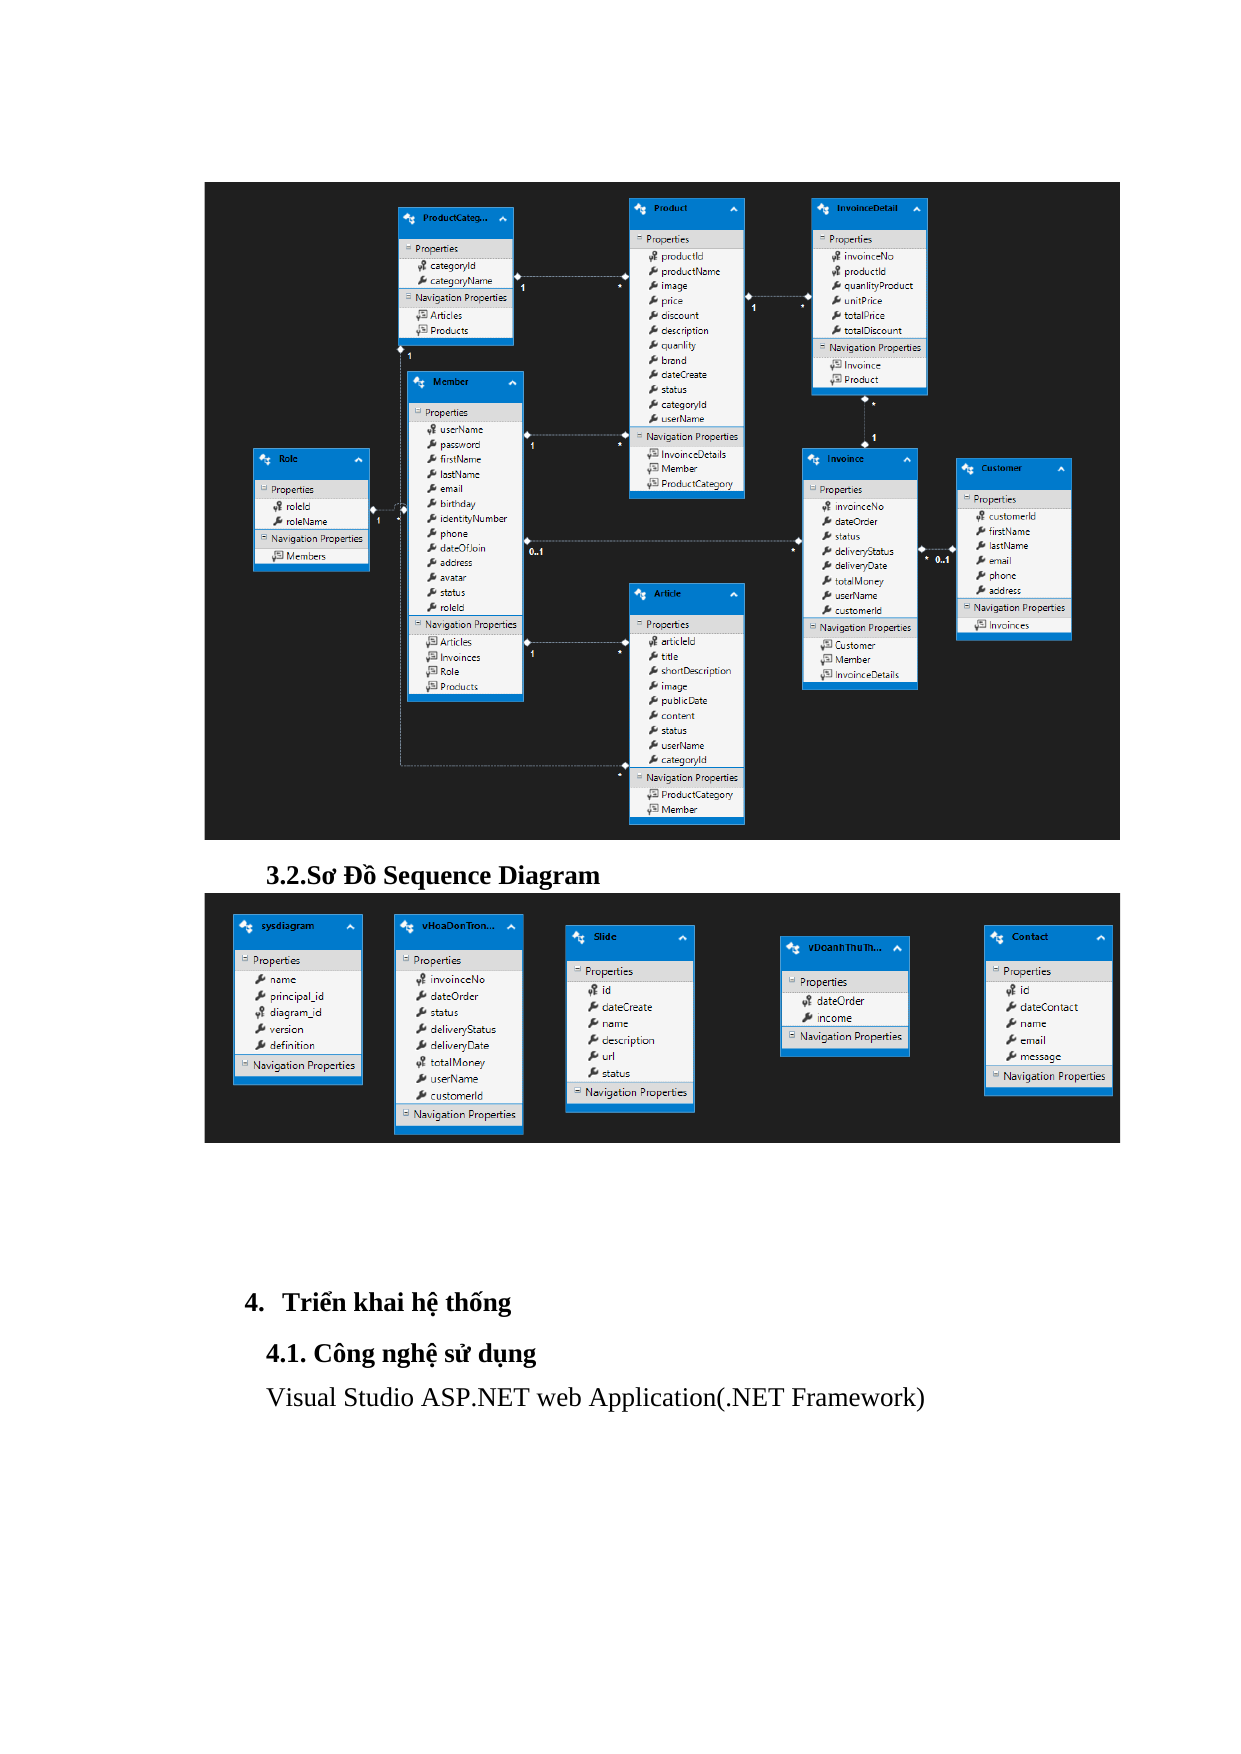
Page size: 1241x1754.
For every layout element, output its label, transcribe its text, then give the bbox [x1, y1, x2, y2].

text Visual Studio ASP.NET web Application(.NET Framework) [266, 1381, 1122, 1412]
picture [204, 182, 1120, 840]
picture [204, 893, 1121, 1143]
subtitle 4.1. Công nghệ sử dụng [207, 1337, 1122, 1368]
list Triển khai hệ thống [244, 1286, 1122, 1317]
